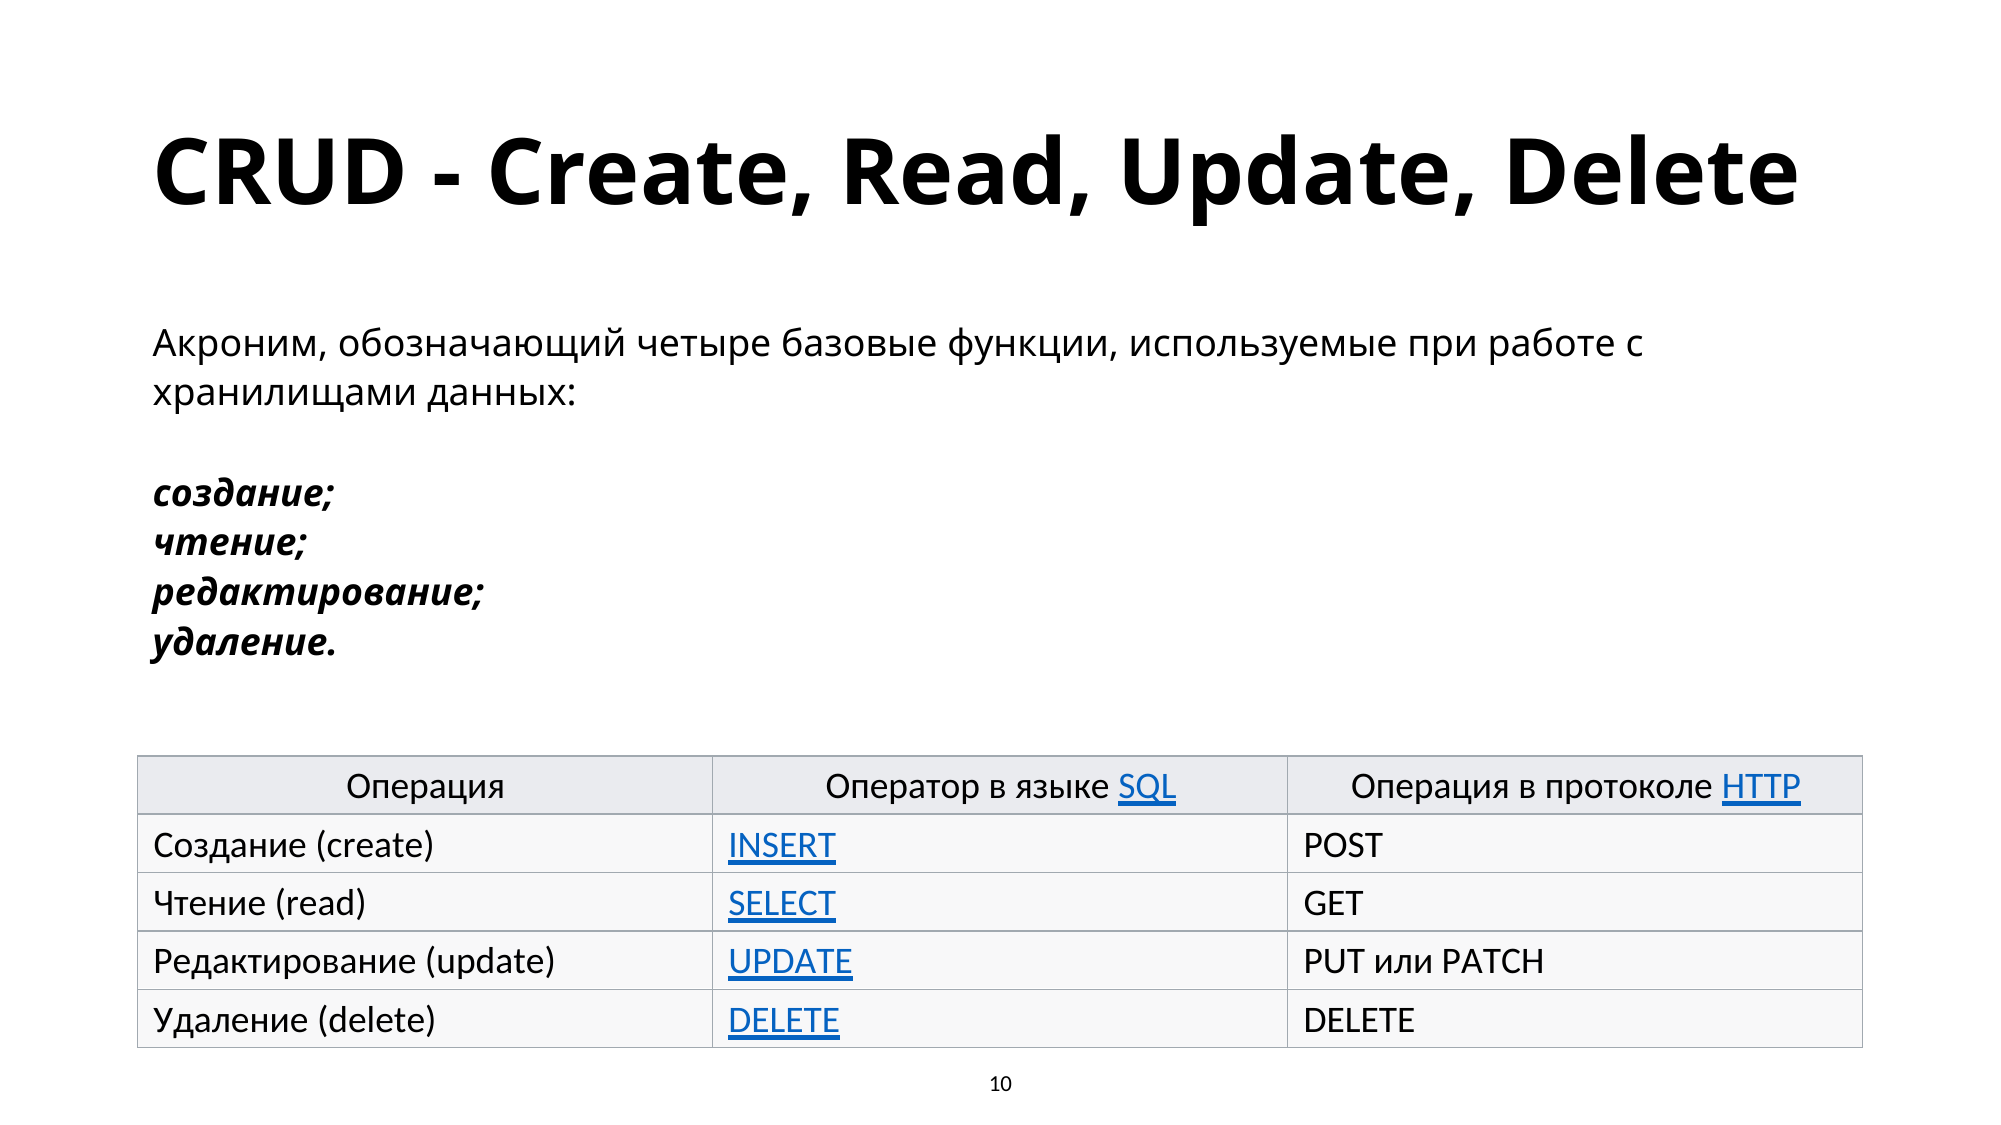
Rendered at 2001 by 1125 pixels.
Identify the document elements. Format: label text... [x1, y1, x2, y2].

subtitle CRUD - Create, Read, Update, Delete [152, 106, 1875, 231]
table_cell DELETE [1288, 990, 1862, 1047]
table_cell Редактирование (update) [138, 932, 712, 988]
text Акроним, обозначающий четыре базовые функции, используемые при работе с хранилищами данных: [152, 316, 1702, 416]
table_cell POST [1288, 815, 1862, 872]
table_header Оператор в языке SQL [713, 757, 1287, 813]
table_header Операция [138, 757, 712, 813]
table_cell DELETE [713, 990, 1287, 1047]
table_cell SELECT [713, 873, 1287, 930]
text создание; чтение; редактирование; удаление. [152, 466, 489, 667]
table_cell Создание (create) [138, 815, 712, 872]
table_cell GET [1288, 873, 1862, 930]
table_cell INSERT [713, 815, 1287, 872]
table_cell UPDATE [713, 932, 1287, 988]
table_cell PUT или PATCH [1288, 932, 1862, 988]
table_header Операция в протоколе HTTP [1288, 757, 1862, 813]
table_cell Чтение (read) [138, 873, 712, 930]
table_cell Удаление (delete) [138, 990, 712, 1047]
